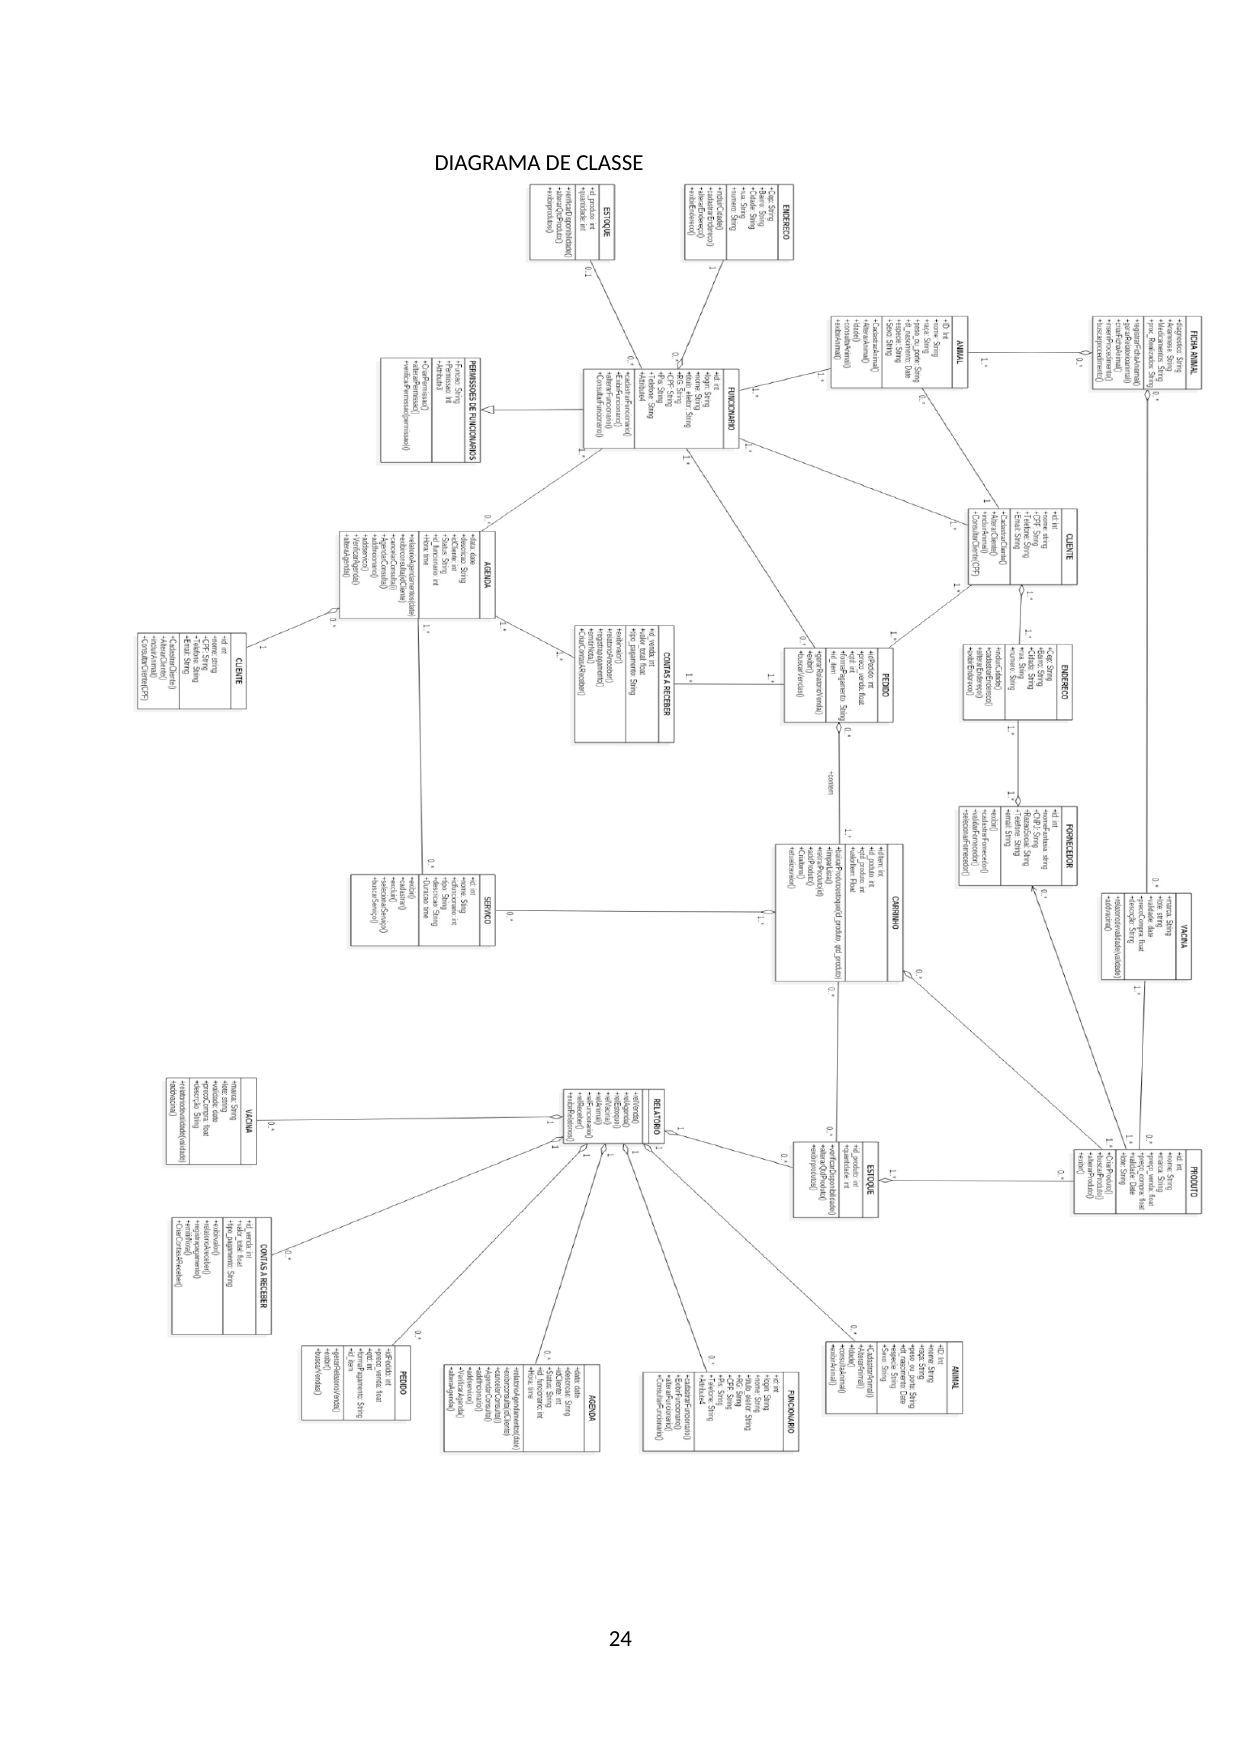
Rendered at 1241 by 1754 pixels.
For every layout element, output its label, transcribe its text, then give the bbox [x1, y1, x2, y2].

picture [114, 181, 1207, 1467]
